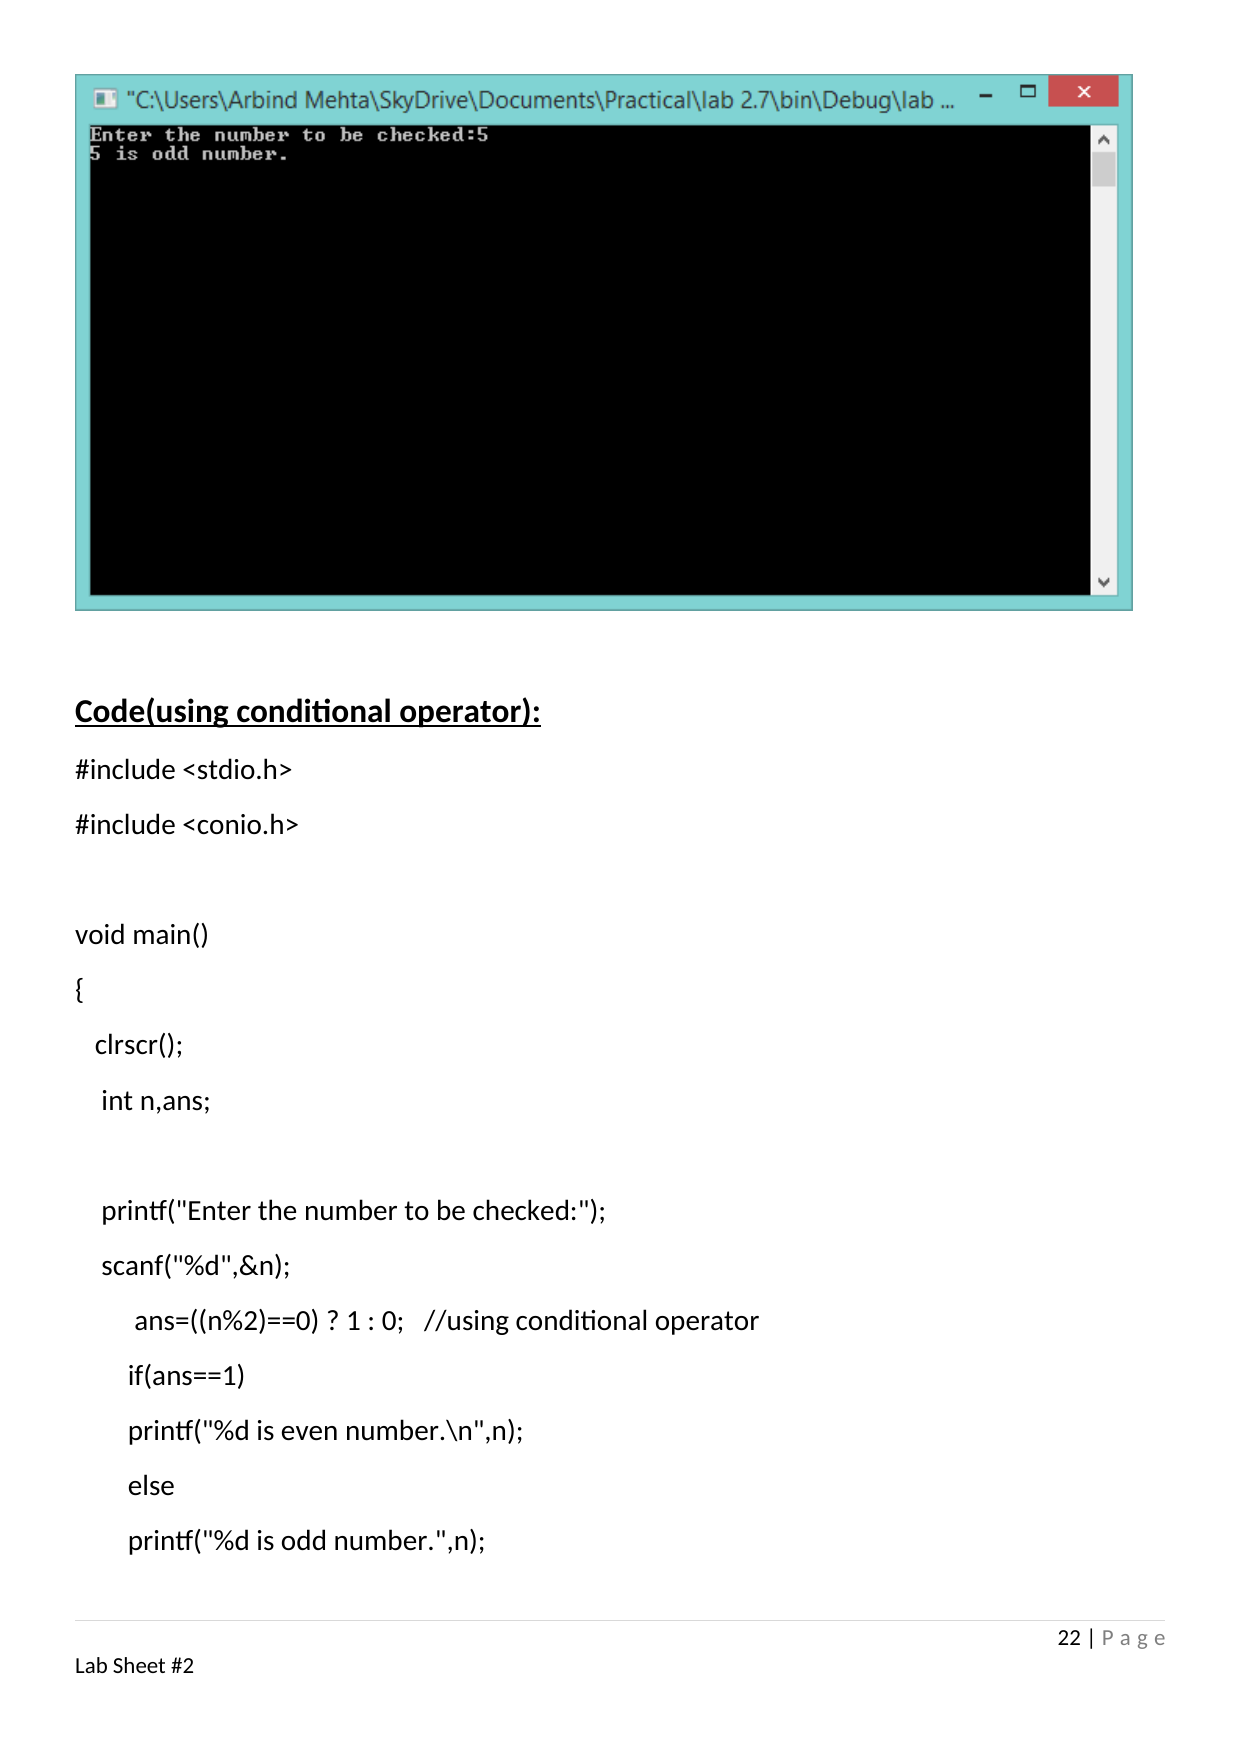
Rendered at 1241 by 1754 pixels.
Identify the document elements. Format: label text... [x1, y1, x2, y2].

text #include <conio.h> [75, 806, 1165, 842]
text #include <stdio.h> [75, 751, 1165, 787]
text printf("%d is odd number.",n); [75, 1522, 1165, 1558]
text printf("Enter the number to be checked:"); [75, 1192, 1165, 1227]
text if(ans==1) [75, 1357, 1165, 1393]
text int n,ans; [75, 1082, 1165, 1117]
text { [75, 971, 1165, 1007]
text ans=((n%2)==0) ? 1 : 0; //using conditional operator [75, 1302, 1165, 1338]
text clrscr(); [75, 1026, 1165, 1062]
text void main() [75, 916, 1165, 952]
text else [75, 1467, 1165, 1503]
text scanf("%d",&n); [75, 1247, 1165, 1282]
picture [75, 74, 1133, 611]
text printf("%d is even number.\n",n); [75, 1412, 1165, 1448]
text Code(using conditional operator): [75, 690, 1165, 731]
